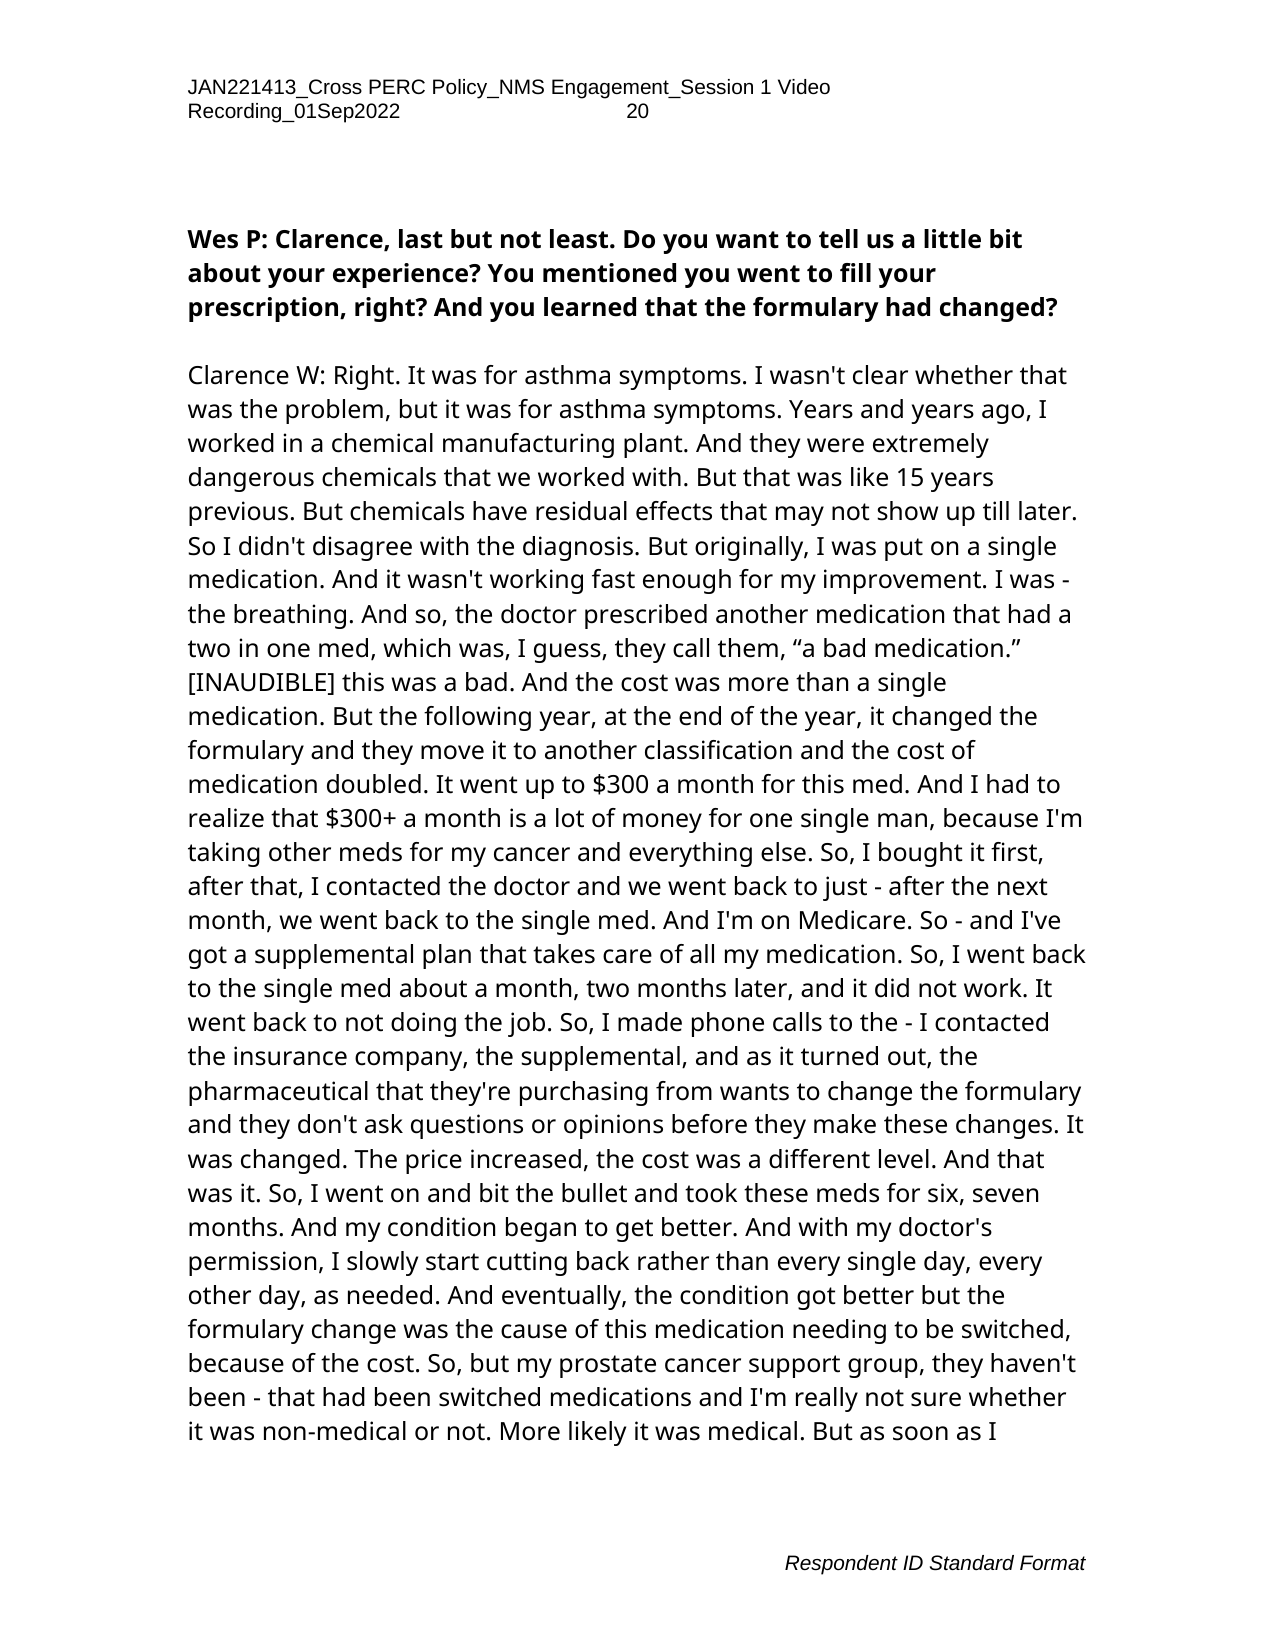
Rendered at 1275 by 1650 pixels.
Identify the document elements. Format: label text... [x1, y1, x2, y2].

text Wes P: Clarence, last but not least. Do you want to tell us a little bit about your experience? You mentioned you went to fill your prescription, right? And you learned that the formulary had changed? [187, 222, 1087, 324]
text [187, 358, 1087, 1448]
